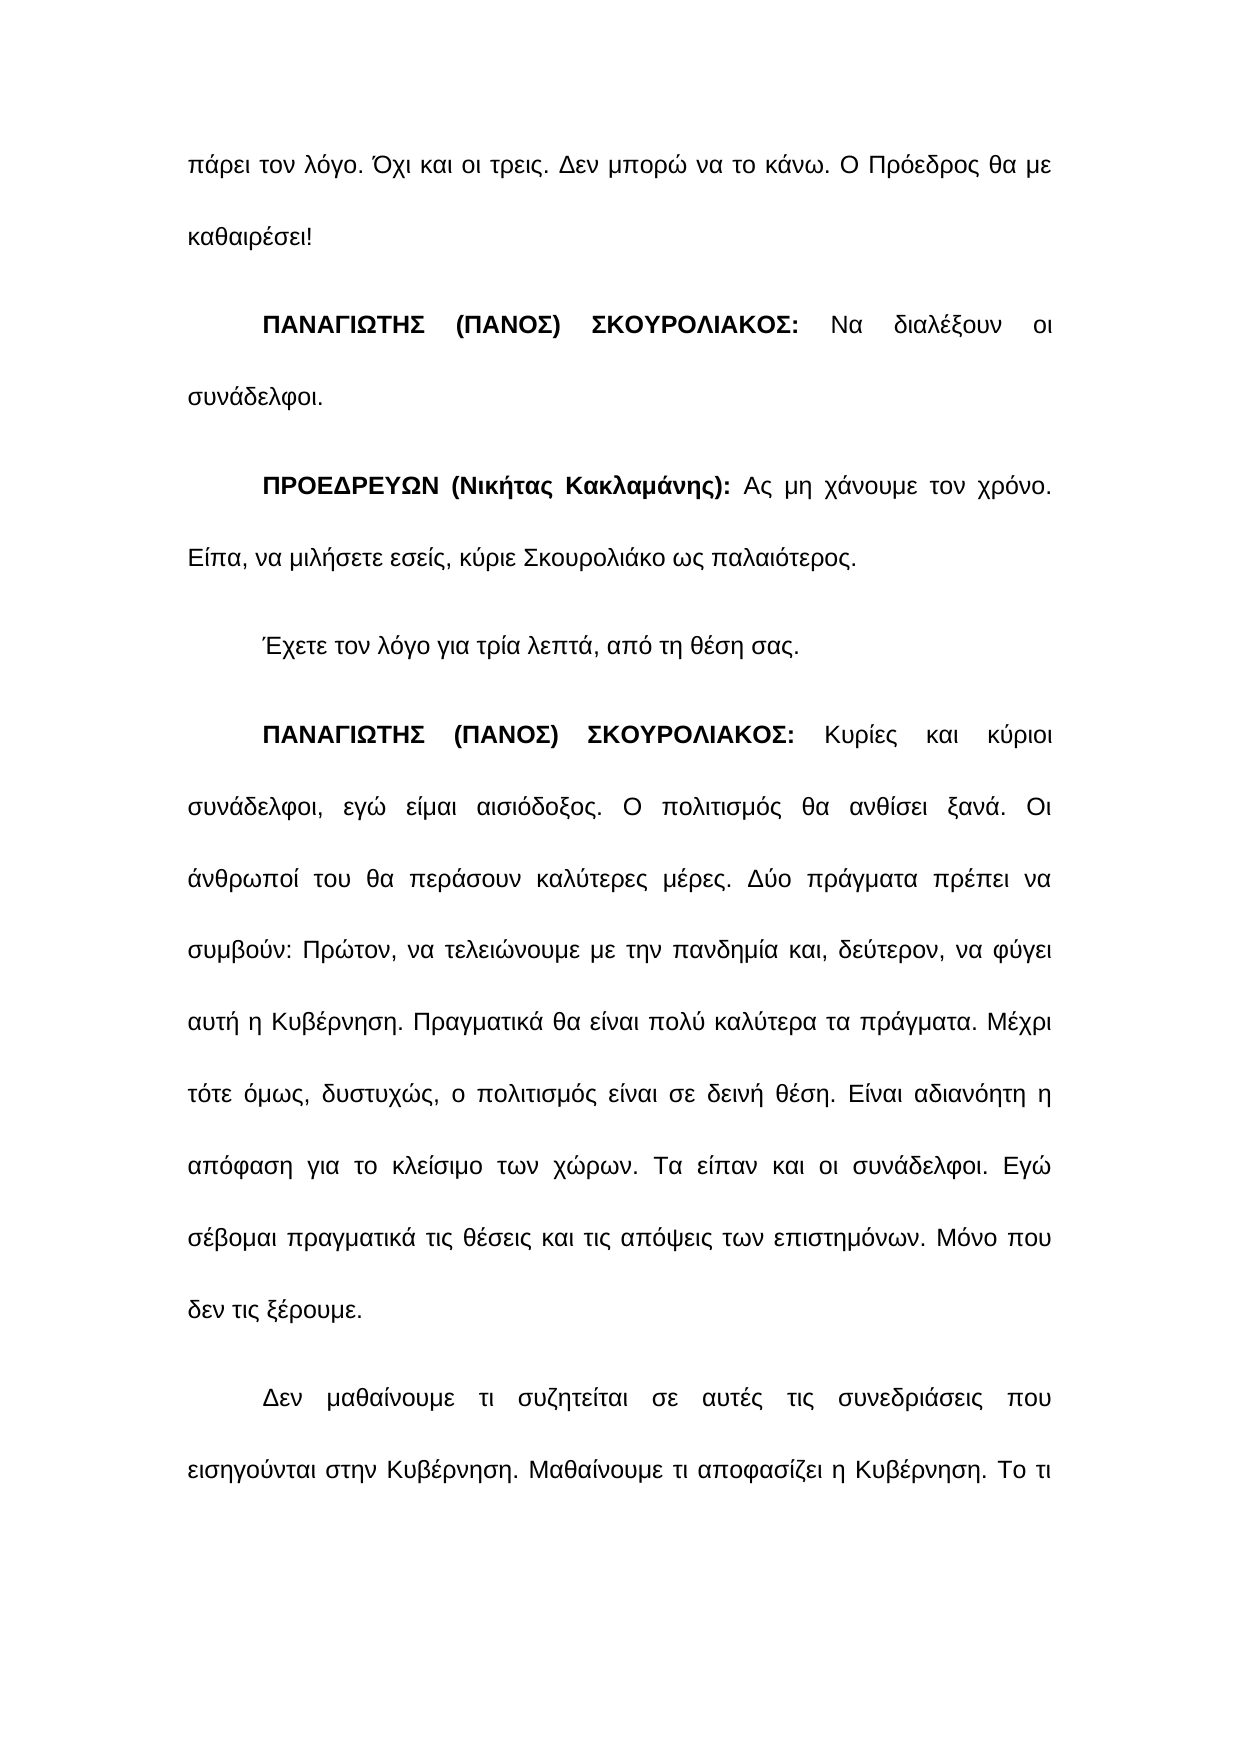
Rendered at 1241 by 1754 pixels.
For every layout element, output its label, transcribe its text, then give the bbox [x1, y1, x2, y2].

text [187, 150, 1053, 251]
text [187, 1383, 1053, 1484]
text ΠΑΝΑΓΙΩΤΗΣ (ΠΑΝΟΣ) ΣΚΟΥΡΟΛΙΑΚΟΣ: Να διαλέξουν οι συνάδελφοι. [187, 310, 1053, 411]
text Έχετε τον λόγο για τρία λεπτά, από τη θέση σας. [187, 631, 1053, 660]
text ΠΡΟΕΔΡΕΥΩΝ (Νικήτας Κακλαμάνης): Ας μη χάνουμε τον χρόνο. Είπα, να μιλήσετε εσείς, κύριε Σκουρολιάκο ως παλαιότερος. [187, 471, 1053, 571]
text ΠΑΝΑΓΙΩΤΗΣ (ΠΑΝΟΣ) ΣΚΟΥΡΟΛΙΑΚΟΣ: Κυρίες και κύριοι συνάδελφοι, εγώ είμαι αισιόδοξος. Ο πολιτισμός θα ανθίσει ξανά. Οι άνθρωποί του θα περάσουν καλύτερες μέρες. Δύο πράγματα πρέπει να συμβούν: Πρώτον, να τελειώνουμε με την πανδημία και, δεύτερον, να φύγει αυτή η Κυβέρνηση. Πραγματικά θα είναι πολύ καλύτερα τα πράγματα. Μέχρι τότε όμως, δυστυχώς, ο πολιτισμός είναι σε δεινή θέση. Είναι αδιανόητη η απόφαση για το κλείσιμο των χώρων. Τα είπαν και οι συνάδελφοι. Εγώ σέβομαι πραγματικά τις θέσεις και τις απόψεις των επιστημόνων. Μόνο που δεν τις ξέρουμε. [187, 720, 1053, 1323]
